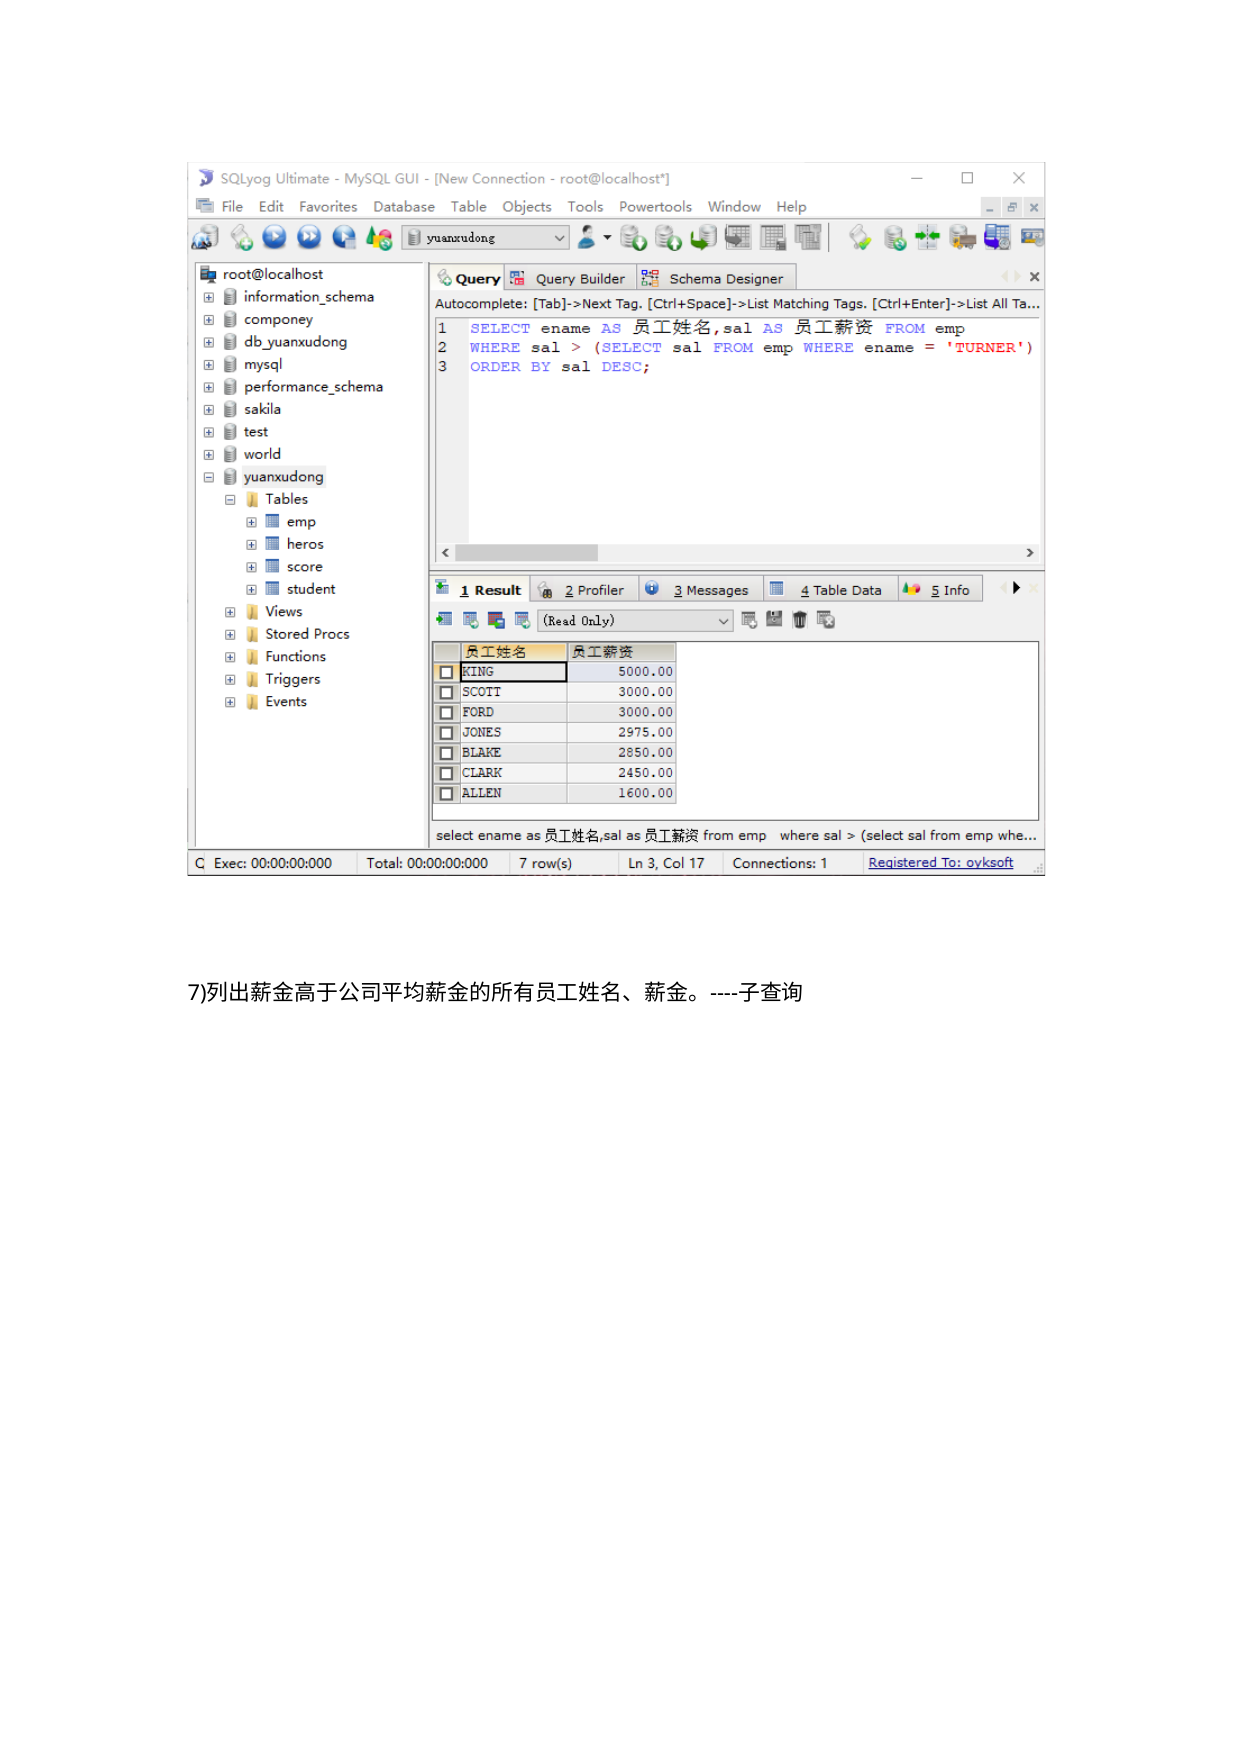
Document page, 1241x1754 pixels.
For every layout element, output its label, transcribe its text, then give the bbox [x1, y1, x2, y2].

text 7)列出薪金高于公司平均薪金的所有员工姓名、薪金。----子查询 [187, 974, 1053, 1007]
picture [187, 162, 1046, 876]
